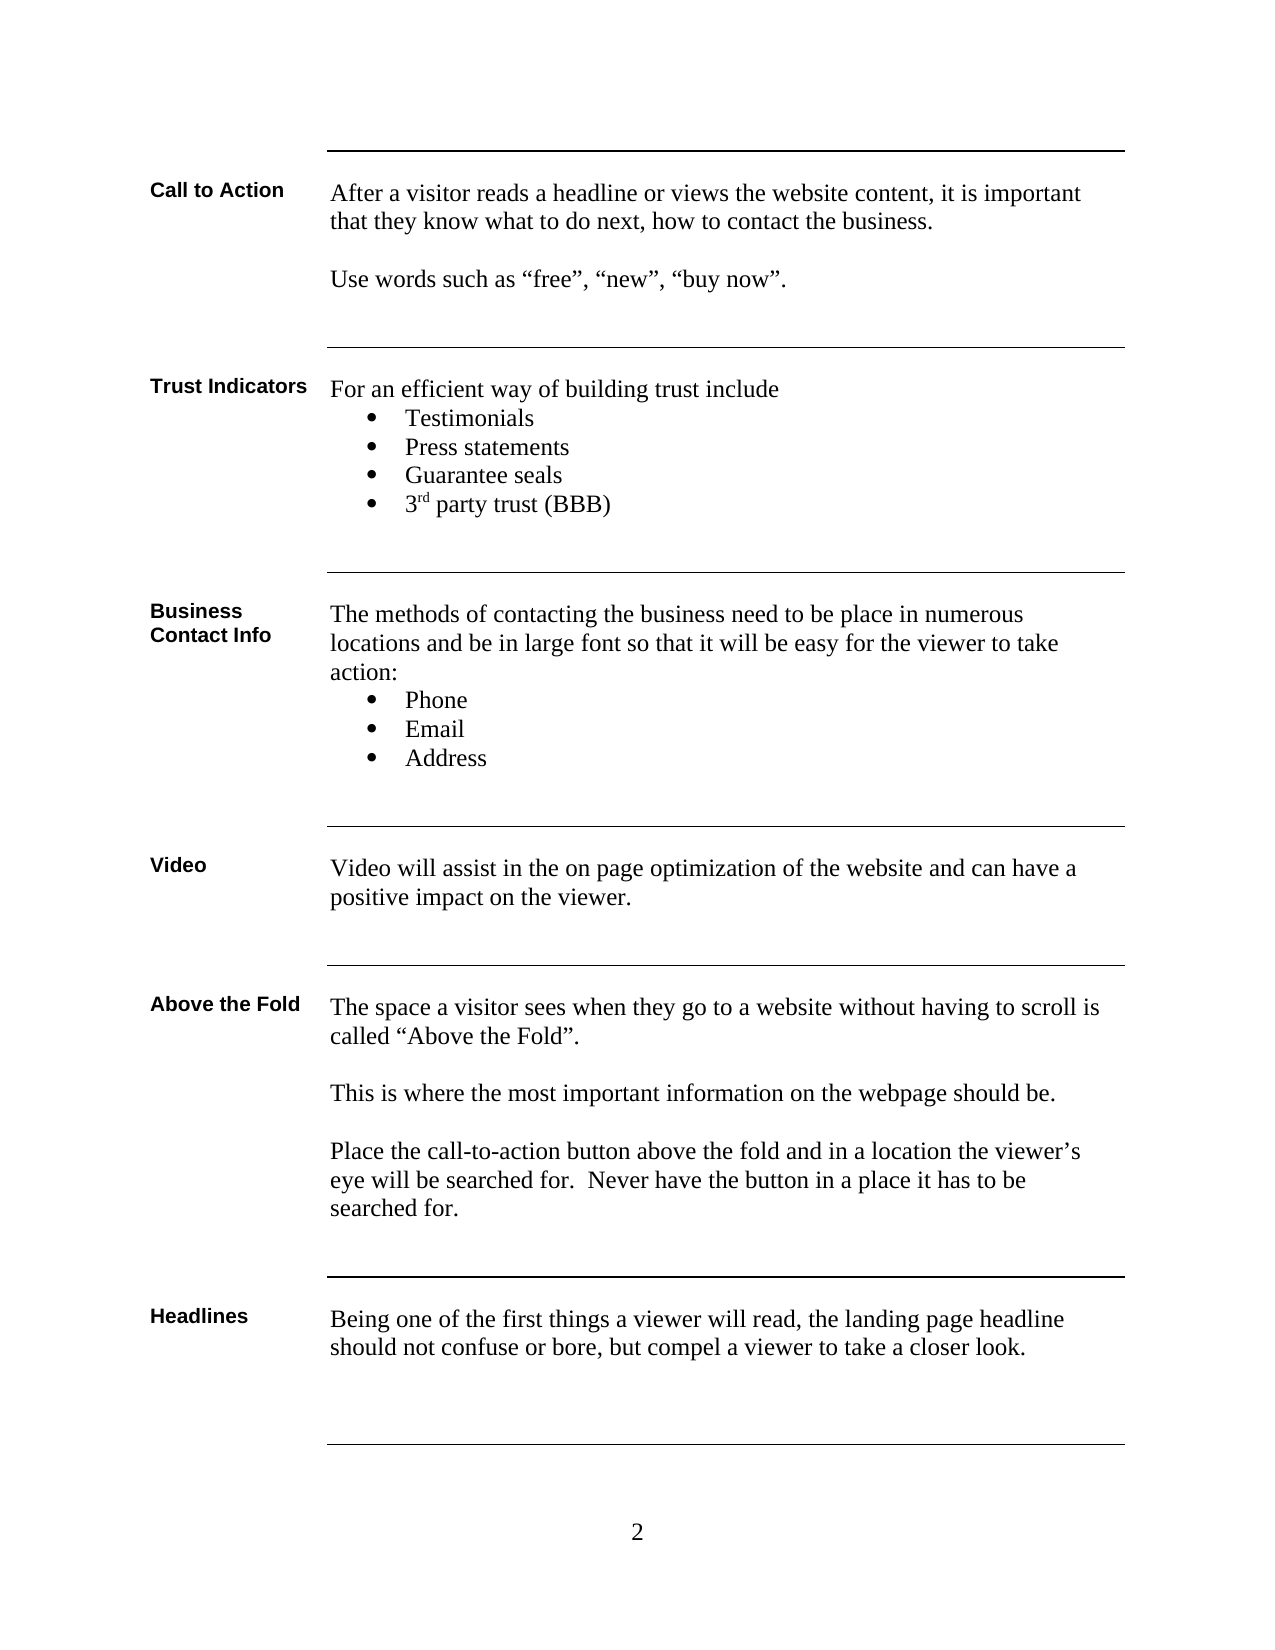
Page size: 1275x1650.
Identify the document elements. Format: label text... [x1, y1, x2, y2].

table_header Being one of the first things a viewer will read, the landing page headline should not confuse or bore, but compel a viewer to take a closer look. [319, 1304, 1125, 1419]
table_header Video will assist in the on page optimization of the website and can have a positive impact on the viewer. [319, 853, 1125, 939]
table_header For an efficient way of building trust include Testimonials Press statements Guarantee seals 3rd party trust (BBB) [319, 374, 1125, 547]
table_header Call to Action [139, 178, 319, 321]
table_header Above the Fold [139, 992, 319, 1251]
table_header Headlines [139, 1304, 319, 1419]
table_header Business Contact Info [139, 599, 319, 801]
table_header The methods of contacting the business need to be place in numerous locations and be in large font so that it will be easy for the viewer to take action: Phone Email Address [319, 599, 1125, 801]
table_header Trust Indicators [139, 374, 319, 547]
table_header The space a visitor sees when they go to a website without having to scroll is called “Above the Fold”. This is where the most important information on the webpage should be. Place the call-to-action button above the fold and in a location the viewer’s eye will be searched for. Never have the button in a place it has to be searched for. [319, 992, 1125, 1251]
table_header After a visitor reads a headline or views the website content, it is important that they know what to do next, how to contact the business. Use words such as “free”, “new”, “buy now”. [319, 178, 1125, 321]
table_header Video [139, 853, 319, 939]
